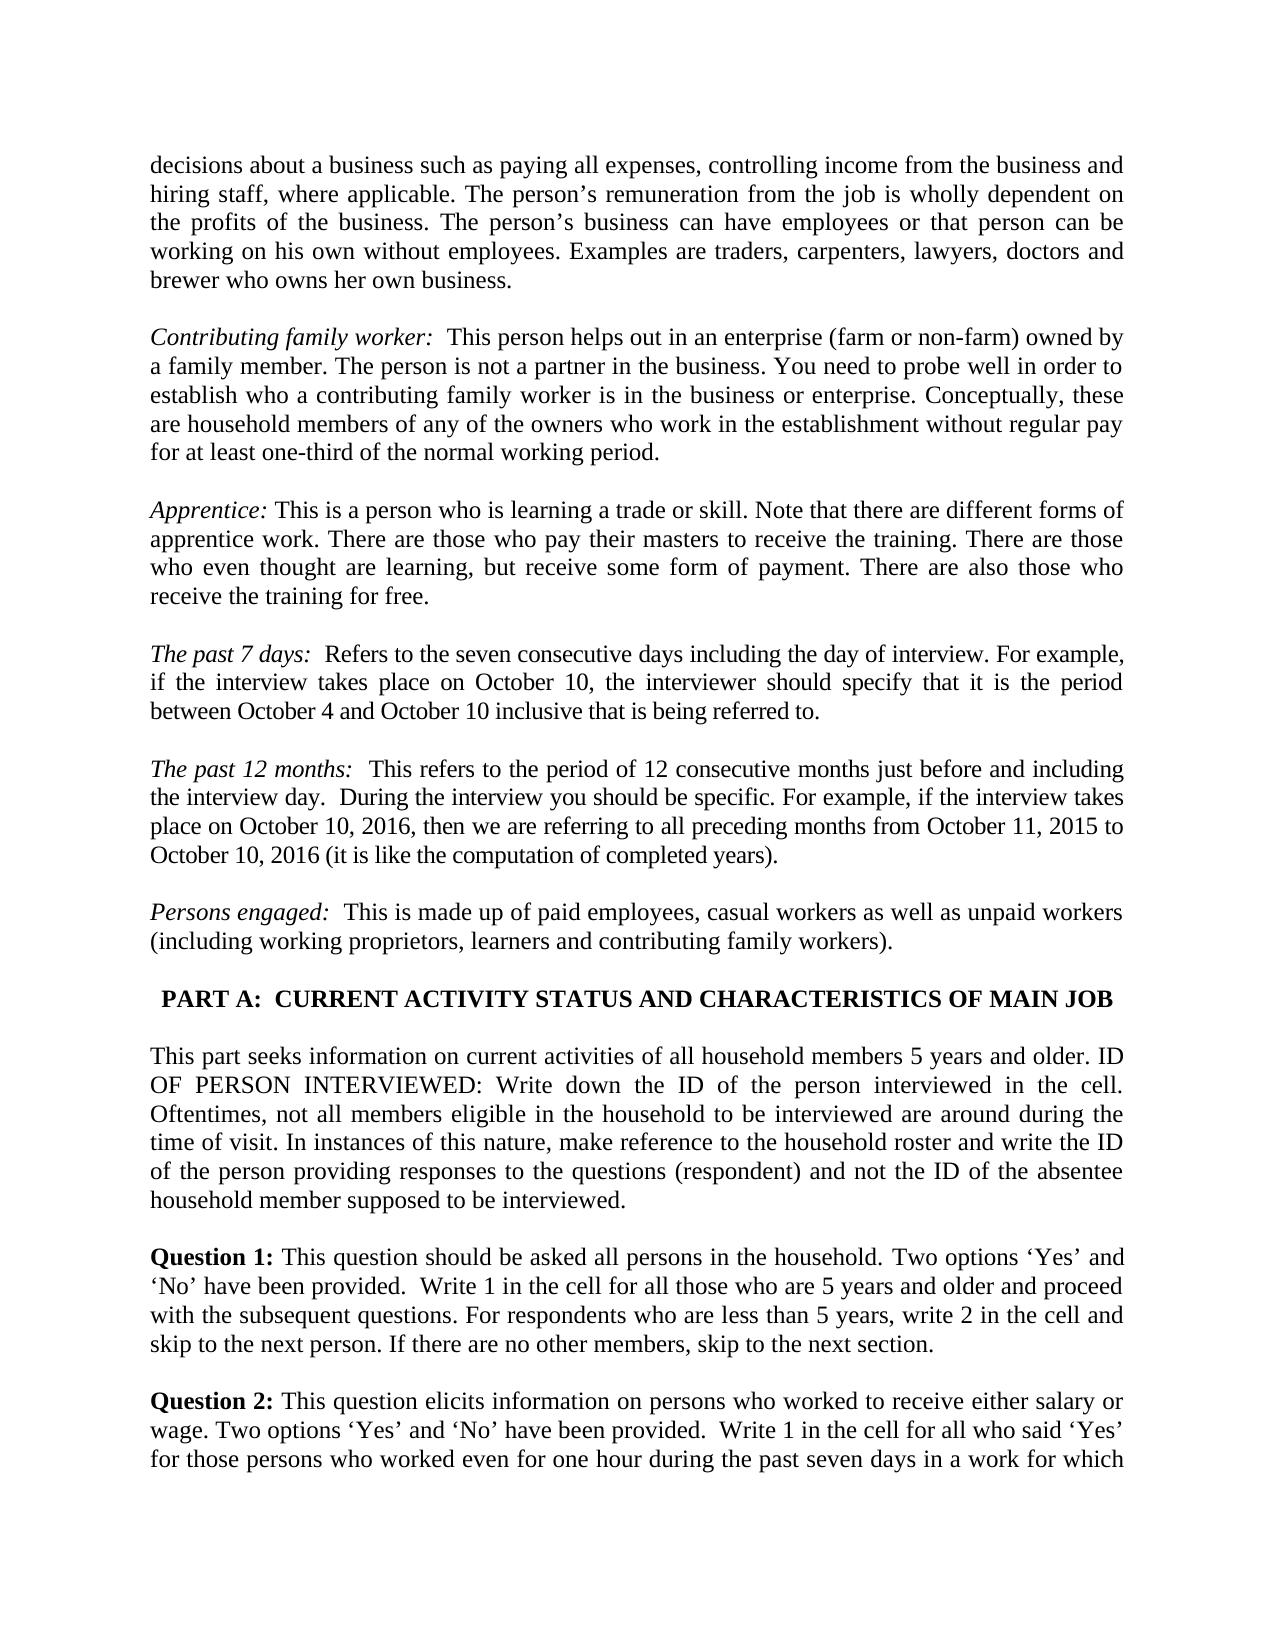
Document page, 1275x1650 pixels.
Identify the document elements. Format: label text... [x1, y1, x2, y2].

text The past 12 months: This refers to the period of 12 consecutive months just before and including the interview day. During the interview you should be specific. For example, if the interview takes place on October 10, 2016, then we are referring to all preceding months from October 11, 2015 to October 10, 2016 (it is like the computation of completed years). [150, 754, 1125, 869]
text Persons engaged: This is made up of paid employees, casual workers as well as unpaid workers (including working proprietors, learners and contributing family workers). [150, 897, 1125, 955]
text This part seeks information on current activities of all household members 5 years and older. ID OF PERSON INTERVIEWED: Write down the ID of the person interviewed in the cell. Oftentimes, not all members eligible in the household to be interviewed are around during the time of visit. In instances of this nature, make reference to the household roster and write the ID of the person providing responses to the questions (respondent) and not the ID of the absentee household member supposed to be interviewed. [150, 1041, 1125, 1214]
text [150, 1386, 1125, 1472]
text The past 7 days: Refers to the seven consecutive days including the day of interview. For example, if the interview takes place on October 10, the interviewer should specify that it is the period between October 4 and October 10 inclusive that is being referred to. [150, 639, 1125, 725]
text Apprentice: This is a person who is learning a trade or skill. Note that there are different forms of apprentice work. There are those who pay their masters to receive the training. There are those who even thought are learning, but receive some form of payment. There are also those who receive the training for free. [150, 495, 1125, 610]
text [150, 150, 1125, 294]
text Question 1: This question should be asked all persons in the household. Two options ‘Yes’ and ‘No’ have been provided. Write 1 in the cell for all those who are 5 years and older and proceed with the subsequent questions. For respondents who are less than 5 years, write 2 in the cell and skip to the next person. If there are no other members, skip to the next section. [150, 1242, 1125, 1357]
text Contributing family worker: This person helps out in an enterprise (farm or non-farm) owned by a family member. The person is not a partner in the business. You need to probe well in order to establish who a contributing family worker is in the business or enterprise. Conceptually, these are household members of any of the owners who work in the establishment without regular pay for at least one-third of the normal working period. [150, 322, 1125, 466]
text PART A: CURRENT ACTIVITY STATUS AND CHARACTERISTICS OF MAIN JOB [150, 984, 1125, 1012]
